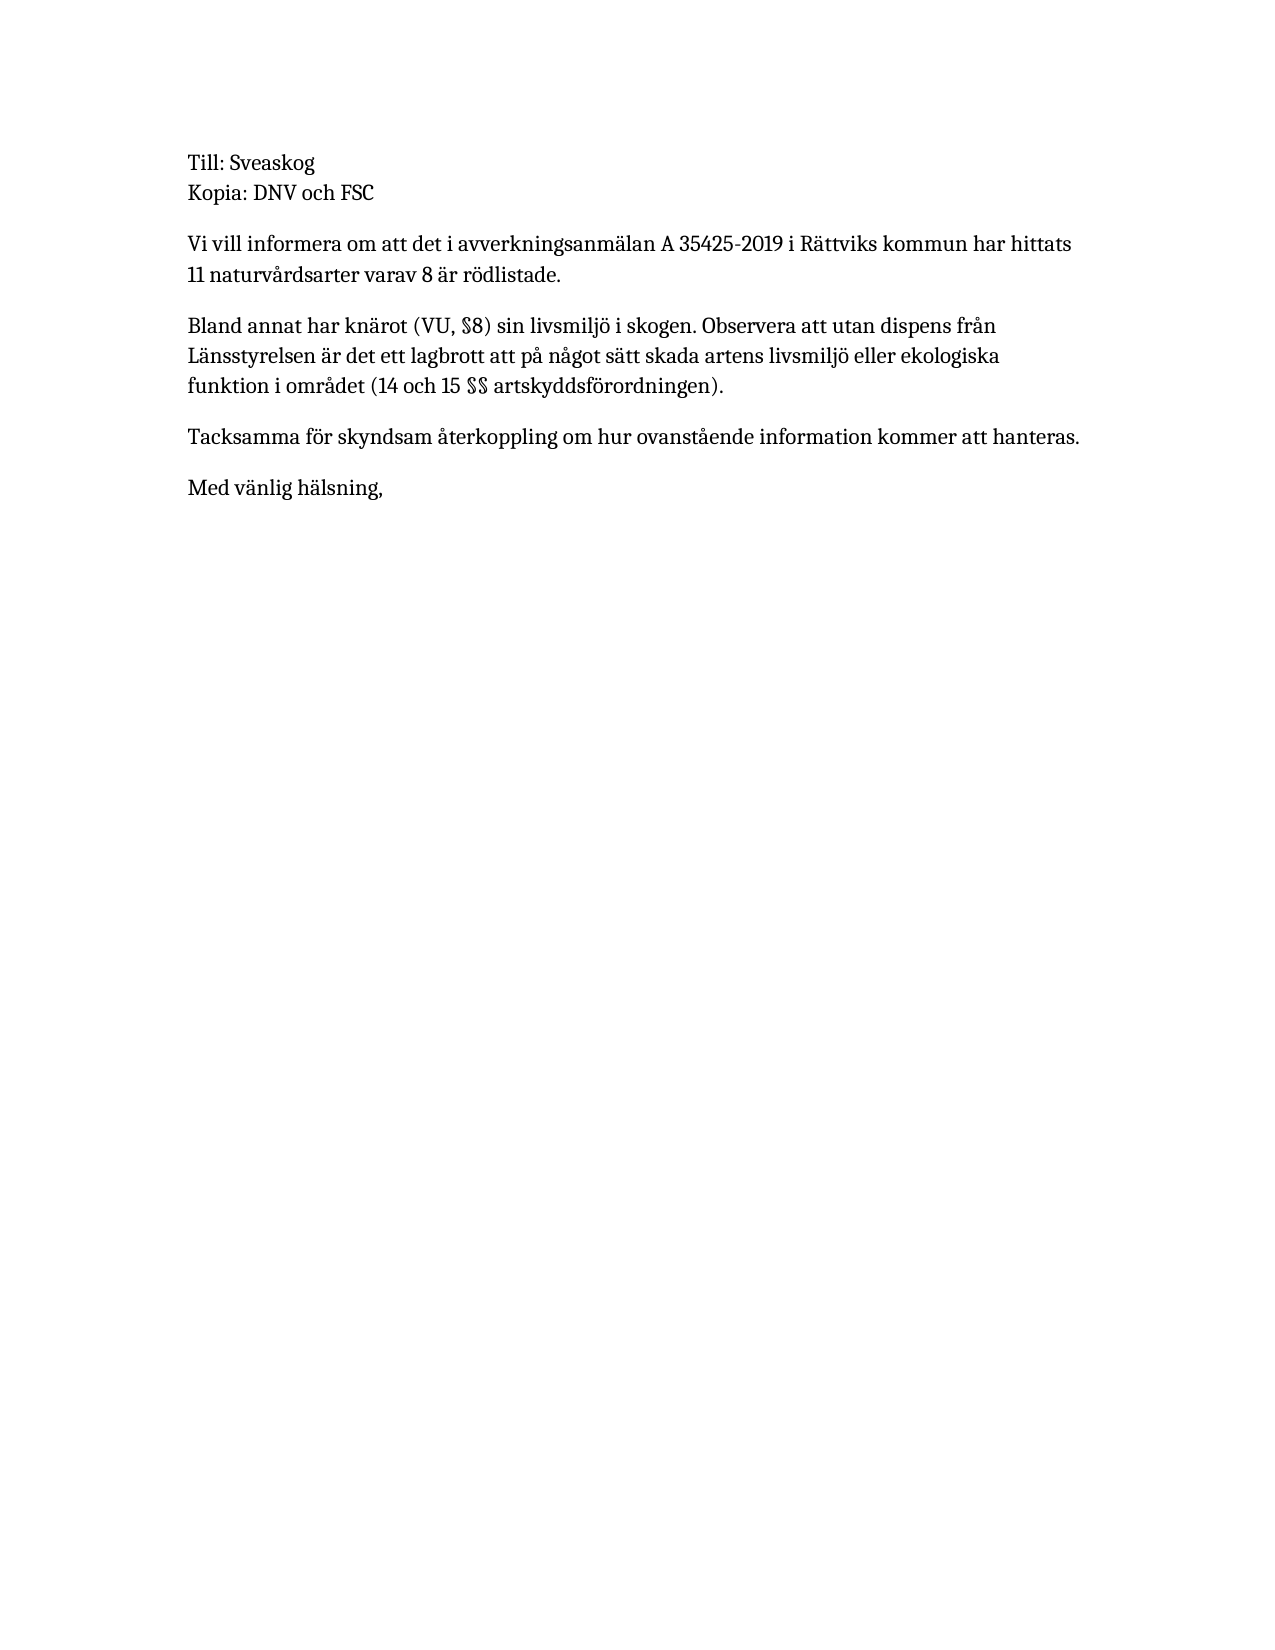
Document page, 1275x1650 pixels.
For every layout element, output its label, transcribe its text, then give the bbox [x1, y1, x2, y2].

text Tacksamma för skyndsam återkoppling om hur ovanstående information kommer att hanteras. [187, 424, 1087, 450]
text Med vänlig hälsning, [187, 475, 1087, 532]
text Till: Sveaskog Kopia: DNV och FSC [187, 150, 1087, 207]
text Vi vill informera om att det i avverkningsanmälan A 35425-2019 i Rättviks kommun har hittats 11 naturvårdsarter varav 8 är rödlistade. [187, 231, 1087, 288]
text Bland annat har knärot (VU, §8) sin livsmiljö i skogen. Observera att utan dispens från Länsstyrelsen är det ett lagbrott att på något sätt skada artens livsmiljö eller ekologiska funktion i området (14 och 15 §§ artskyddsförordningen). [187, 312, 1087, 399]
